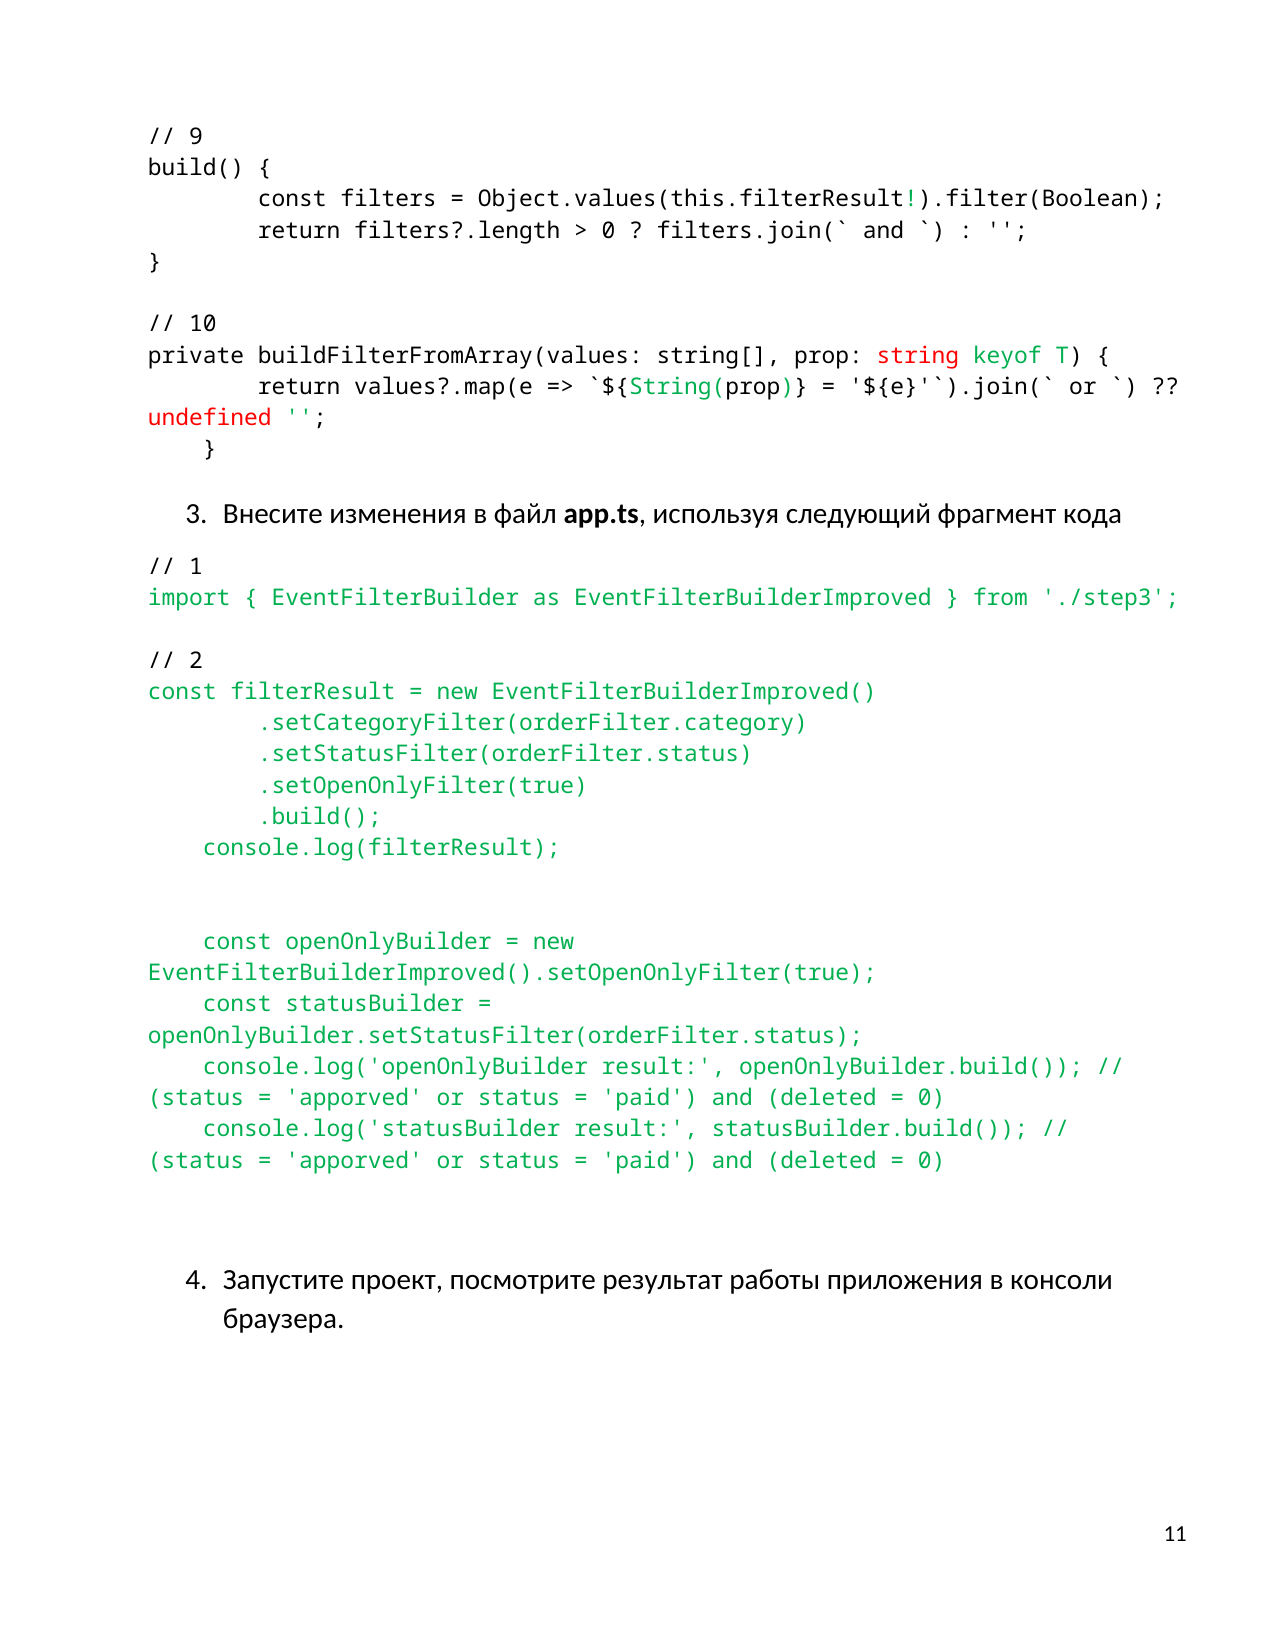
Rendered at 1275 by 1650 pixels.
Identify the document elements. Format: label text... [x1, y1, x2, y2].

text .setStatusFilter(orderFilter.status) [148, 737, 1186, 769]
text .setOpenOnlyFilter(true) [148, 769, 1186, 800]
text .setCategoryFilter(orderFilter.category) [148, 706, 1186, 737]
text console.log('statusBuilder result:', statusBuilder.build()); // (status = 'apporved' or status = 'paid') and (deleted = 0) [148, 1112, 1186, 1175]
text } [148, 245, 1186, 276]
text const filterResult = new EventFilterBuilderImproved() [148, 675, 1186, 706]
text import { EventFilterBuilder as EventFilterBuilderImproved } from './step3'; [148, 581, 1186, 612]
text const filters = Object.values(this.filterResult!).filter(Boolean); [148, 182, 1186, 213]
text const statusBuilder = openOnlyBuilder.setStatusFilter(orderFilter.status); [148, 987, 1186, 1050]
text const openOnlyBuilder = new EventFilterBuilderImproved().setOpenOnlyFilter(true); [148, 925, 1186, 987]
text // 2 [148, 644, 1186, 675]
text build() { [148, 151, 1186, 182]
text console.log(filterResult); [148, 831, 1186, 862]
text // 10 [148, 307, 1186, 338]
text // 1 [148, 550, 1186, 581]
text .build(); [148, 800, 1186, 831]
list Внесите изменения в файл app.ts, используя следующий фрагмент кода [185, 495, 1186, 530]
text return filters?.length > 0 ? filters.join(` and `) : ''; [148, 213, 1186, 245]
text } [148, 432, 1186, 463]
text console.log('openOnlyBuilder result:', openOnlyBuilder.build()); // (status = 'apporved' or status = 'paid') and (deleted = 0) [148, 1050, 1186, 1112]
text private buildFilterFromArray(values: string[], prop: string keyof T) { [148, 338, 1186, 370]
text return values?.map(e => `${String(prop)} = '${e}'`).join(` or `) ?? undefined ''; [148, 370, 1186, 432]
text // 9 [148, 120, 1186, 151]
list Запустите проект, посмотрите результат работы приложения в консоли браузера. [185, 1261, 1186, 1335]
